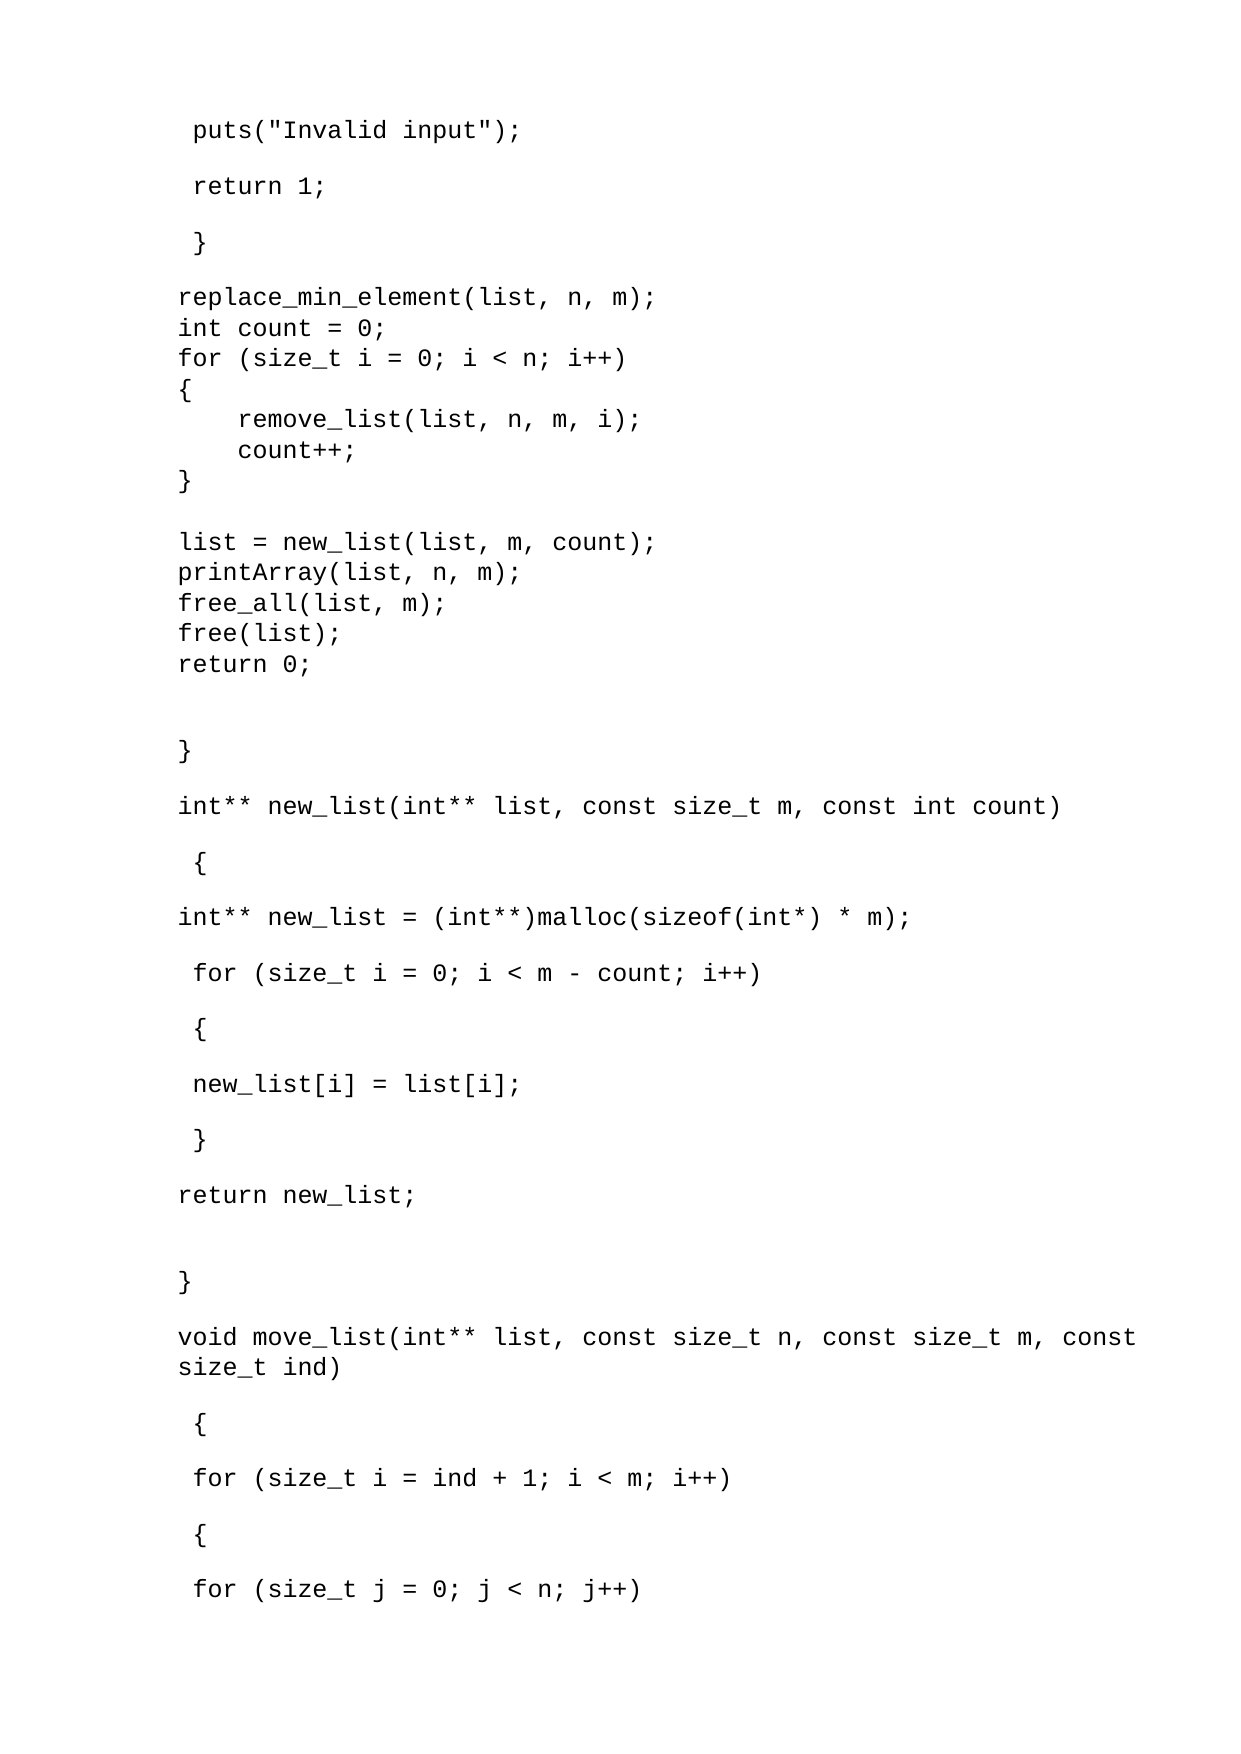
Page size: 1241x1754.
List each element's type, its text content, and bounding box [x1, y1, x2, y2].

text int** new_list = (int**)malloc(sizeof(int*) * m); [177, 904, 1152, 933]
text { [177, 1521, 1152, 1550]
text puts("Invalid input"); [177, 118, 1152, 146]
text return new_list; [177, 1182, 1152, 1241]
text { [177, 1410, 1152, 1439]
text void move_list(int** list, const size_t n, const size_t m, const size_t ind) [177, 1324, 1152, 1383]
text for (size_t j = 0; j < n; j++) [177, 1577, 1152, 1605]
text } [177, 229, 1152, 257]
text for (size_t i = ind + 1; i < m; i++) [177, 1466, 1152, 1494]
text } [177, 1269, 1152, 1297]
text int** new_list(int** list, const size_t m, const int count) [177, 793, 1152, 822]
text replace_min_element(list, n, m); int count = 0; for (size_t i = 0; i < n; i++) { remove_list(list, n, m, i); count++; } list = new_list(list, m, count); printArray(list, n, m); free_all(list, m); free(list); return 0; [177, 285, 1152, 711]
text return 1; [177, 174, 1152, 202]
text { [177, 849, 1152, 877]
text new_list[i] = list[i]; [177, 1071, 1152, 1099]
text for (size_t i = 0; i < m - count; i++) [177, 960, 1152, 988]
text { [177, 1016, 1152, 1044]
text } [177, 738, 1152, 766]
text } [177, 1127, 1152, 1155]
